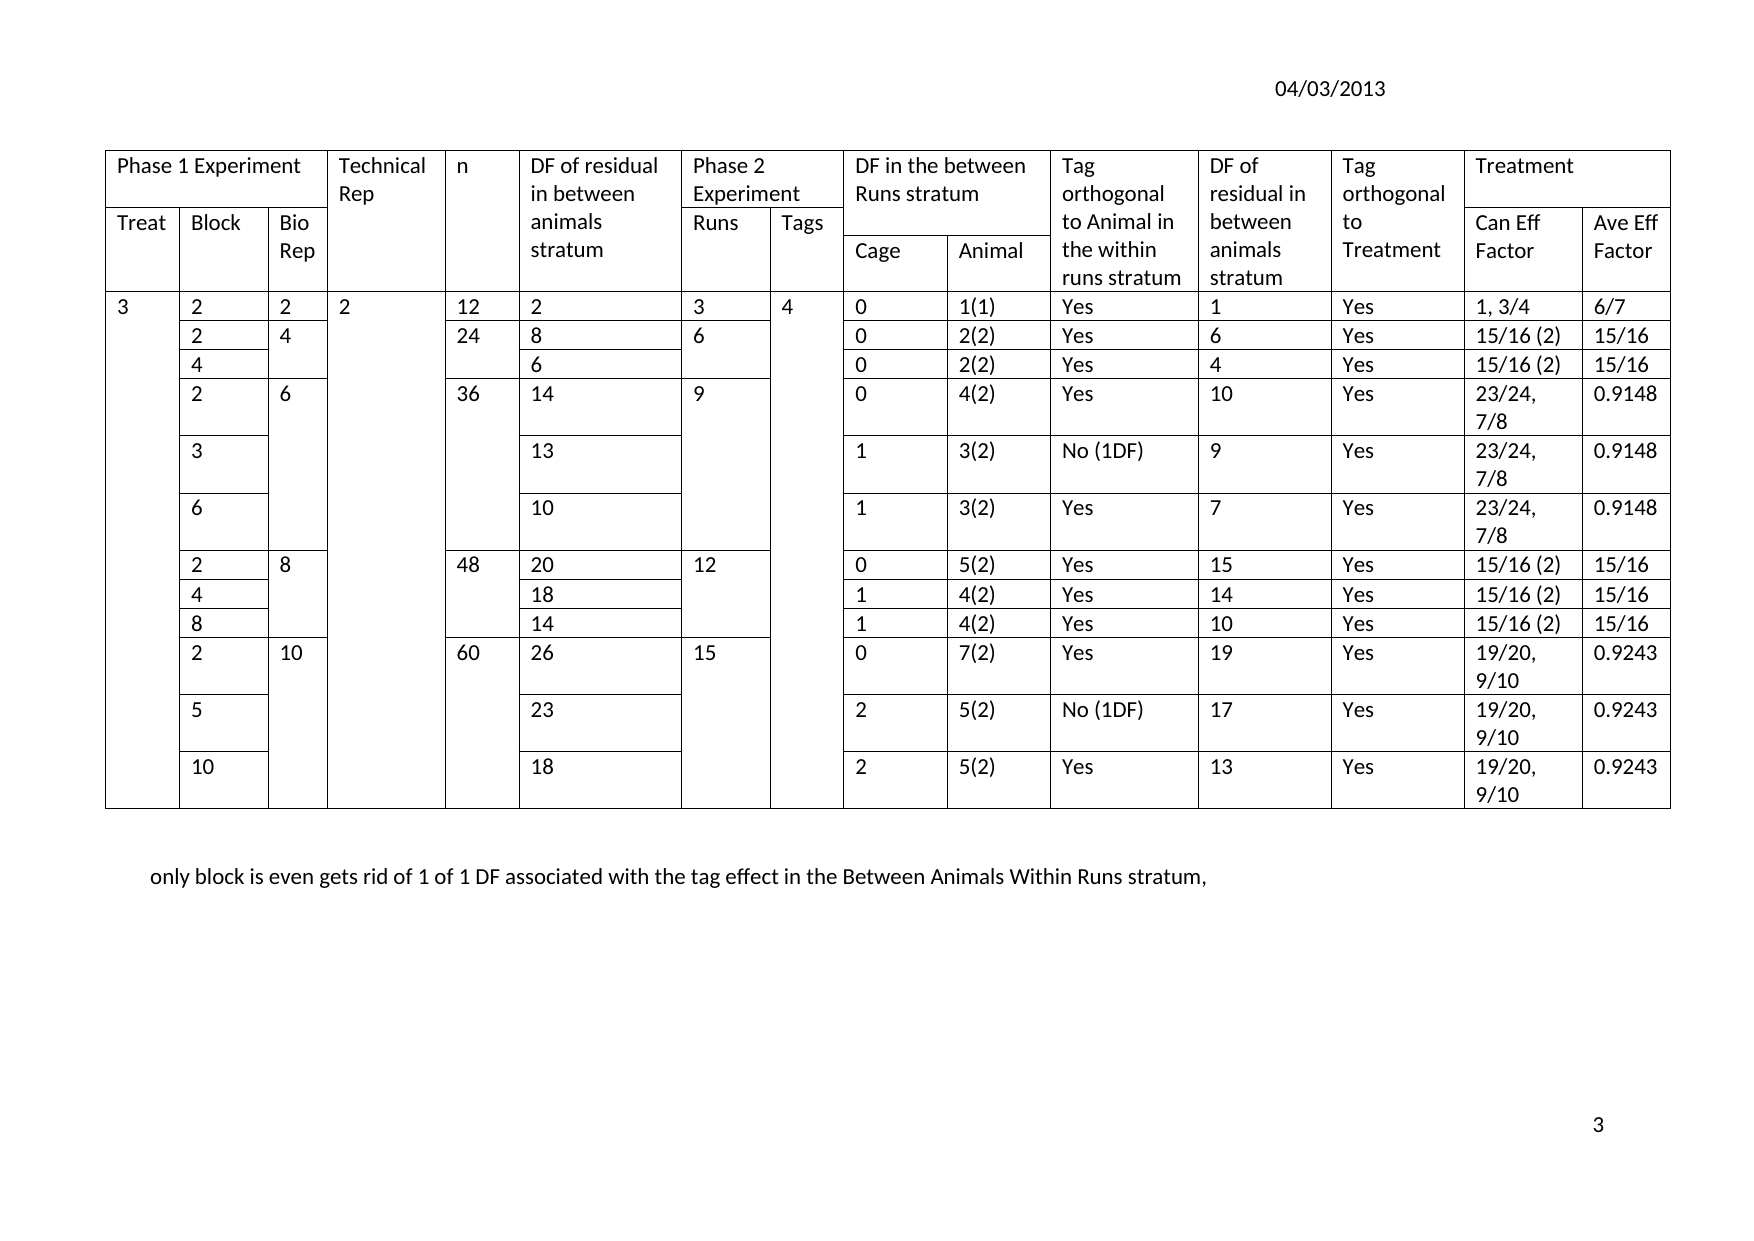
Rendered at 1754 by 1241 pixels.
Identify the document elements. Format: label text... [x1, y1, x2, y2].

table_cell 12 [682, 551, 770, 637]
table_cell 3 [180, 436, 268, 492]
table_cell Yes [1051, 752, 1198, 808]
table_cell 4 [269, 321, 327, 378]
table_cell 2(2) [948, 350, 1050, 378]
table_cell 4 [180, 350, 268, 378]
table_header Tag orthogonal to Treatment [1332, 151, 1464, 291]
table_cell 24 [446, 321, 519, 378]
table_cell 0 [844, 350, 947, 378]
table_cell 7 [1199, 494, 1331, 549]
table_header DF in the between Runs stratum [844, 151, 1050, 235]
table_cell 4 [1199, 350, 1331, 378]
table_cell 17 [1199, 695, 1331, 751]
table_cell 0.9243 [1583, 638, 1670, 694]
table_header Technical Rep [328, 151, 445, 291]
table_cell Yes [1332, 551, 1464, 579]
table_cell 2 [180, 292, 268, 320]
table_cell Block [180, 208, 268, 291]
table_cell 23/24, 7/8 [1465, 494, 1582, 549]
table_cell Bio Rep [269, 208, 327, 291]
table_cell 4 [180, 580, 268, 608]
table_cell 1 [844, 494, 947, 549]
table_cell 9 [682, 379, 770, 549]
table_cell 3(2) [948, 436, 1050, 492]
table_cell 15/16 [1583, 350, 1670, 378]
table_cell 0 [844, 379, 947, 435]
table_cell Yes [1332, 752, 1464, 808]
table_cell 15/16 [1583, 321, 1670, 349]
table_cell 18 [520, 580, 681, 608]
table_cell 0 [844, 321, 947, 349]
table_cell 10 [520, 494, 681, 549]
table_cell Yes [1051, 321, 1198, 349]
table_cell 15/16 (2) [1465, 551, 1582, 579]
table_cell Yes [1332, 292, 1464, 320]
table_cell Yes [1332, 638, 1464, 694]
table_cell 19 [1199, 638, 1331, 694]
table_cell 8 [520, 321, 681, 349]
table_cell Yes [1332, 379, 1464, 435]
table_cell Tags [771, 208, 843, 291]
table_cell 2 [844, 752, 947, 808]
table_header DF of residual in between animals stratum [520, 151, 681, 291]
table_cell 10 [269, 638, 327, 808]
table_cell 0.9148 [1583, 436, 1670, 492]
table_cell 0.9148 [1583, 494, 1670, 549]
table_cell 1 [844, 436, 947, 492]
table_cell 4(2) [948, 609, 1050, 637]
table_cell 0.9243 [1583, 695, 1670, 751]
table_cell 0 [844, 551, 947, 579]
table_cell 13 [520, 436, 681, 492]
table_cell 10 [1199, 609, 1331, 637]
table_cell Runs [682, 208, 770, 291]
table_header Treatment [1465, 151, 1670, 207]
table_cell 23/24, 7/8 [1465, 379, 1582, 435]
table_cell 19/20, 9/10 [1465, 752, 1582, 808]
table_cell Yes [1332, 580, 1464, 608]
table_cell 6 [520, 350, 681, 378]
table_header Tag orthogonal to Animal in the within runs stratum [1051, 151, 1198, 291]
table_cell 5(2) [948, 551, 1050, 579]
table_cell 0 [844, 638, 947, 694]
table_cell 5(2) [948, 752, 1050, 808]
table_cell 1 [844, 580, 947, 608]
table_cell 10 [1199, 379, 1331, 435]
table_cell 13 [1199, 752, 1331, 808]
table_cell No (1DF) [1051, 436, 1198, 492]
table_cell 15/16 (2) [1465, 321, 1582, 349]
table_cell 19/20, 9/10 [1465, 695, 1582, 751]
table_header Phase 1 Experiment [106, 151, 327, 207]
table_cell No (1DF) [1051, 695, 1198, 751]
table_cell 15/16 (2) [1465, 580, 1582, 608]
table_cell Can Eff Factor [1465, 208, 1582, 291]
table_cell 3 [106, 292, 179, 808]
table_header n [446, 151, 519, 291]
table_cell Yes [1332, 494, 1464, 549]
table_cell 0 [844, 292, 947, 320]
table_cell Yes [1051, 350, 1198, 378]
table_cell Ave Eff Factor [1583, 208, 1670, 291]
table_cell 8 [269, 551, 327, 637]
table_cell 1 [844, 609, 947, 637]
table_cell Yes [1051, 551, 1198, 579]
table_cell 23/24, 7/8 [1465, 436, 1582, 492]
table_cell 26 [520, 638, 681, 694]
table_cell 4(2) [948, 379, 1050, 435]
table_cell 5 [180, 695, 268, 751]
table_cell 4 [771, 292, 843, 808]
table_cell Yes [1051, 379, 1198, 435]
table_cell 10 [180, 752, 268, 808]
table_cell 1 [1199, 292, 1331, 320]
table_cell 9 [1199, 436, 1331, 492]
table_cell 0.9243 [1583, 752, 1670, 808]
table_cell Yes [1332, 350, 1464, 378]
table_cell Yes [1051, 292, 1198, 320]
table_cell Animal [948, 236, 1050, 291]
table_cell 15 [682, 638, 770, 808]
table_cell 36 [446, 379, 519, 549]
table_cell 6 [269, 379, 327, 549]
table_cell 15/16 [1583, 551, 1670, 579]
table_cell 60 [446, 638, 519, 808]
table_cell Yes [1332, 695, 1464, 751]
table_cell 2 [328, 292, 445, 808]
table_cell Treat [106, 208, 179, 291]
table_cell Yes [1332, 609, 1464, 637]
table_header DF of residual in between animals stratum [1199, 151, 1331, 291]
table_cell 12 [446, 292, 519, 320]
table_cell 23 [520, 695, 681, 751]
table_cell 14 [520, 379, 681, 435]
table_cell 14 [1199, 580, 1331, 608]
text only block is even gets rid of 1 of 1 DF associated with the tag effect in the Between Animals Within Runs stratum, [150, 862, 1604, 890]
table_cell 7(2) [948, 638, 1050, 694]
table_cell 6 [180, 494, 268, 549]
table_cell 15/16 [1583, 609, 1670, 637]
table_cell 15 [1199, 551, 1331, 579]
table_cell 2 [180, 379, 268, 435]
table_cell Yes [1051, 609, 1198, 637]
table_cell 6/7 [1583, 292, 1670, 320]
table_cell Yes [1332, 321, 1464, 349]
table_cell 2 [844, 695, 947, 751]
table_cell 2(2) [948, 321, 1050, 349]
table_cell 6 [682, 321, 770, 378]
table_cell 6 [1199, 321, 1331, 349]
table_cell 3(2) [948, 494, 1050, 549]
table_cell 8 [180, 609, 268, 637]
table_cell 0.9148 [1583, 379, 1670, 435]
table_cell 3 [682, 292, 770, 320]
table_cell Yes [1051, 580, 1198, 608]
table_cell Yes [1332, 436, 1464, 492]
table_cell 15/16 (2) [1465, 350, 1582, 378]
table_cell 14 [520, 609, 681, 637]
table_cell 19/20, 9/10 [1465, 638, 1582, 694]
table_cell 2 [180, 638, 268, 694]
table_cell 5(2) [948, 695, 1050, 751]
table_cell Yes [1051, 494, 1198, 549]
table_cell 1(1) [948, 292, 1050, 320]
table_cell 2 [520, 292, 681, 320]
table_header Phase 2 Experiment [682, 151, 843, 207]
table_cell 15/16 (2) [1465, 609, 1582, 637]
table_cell 1, 3/4 [1465, 292, 1582, 320]
table_cell 2 [269, 292, 327, 320]
table_cell 18 [520, 752, 681, 808]
table_cell 4(2) [948, 580, 1050, 608]
table_cell 2 [180, 551, 268, 579]
table_cell 15/16 [1583, 580, 1670, 608]
table_cell 20 [520, 551, 681, 579]
table_cell 48 [446, 551, 519, 637]
table_cell Cage [844, 236, 947, 291]
table_cell 2 [180, 321, 268, 349]
table_cell Yes [1051, 638, 1198, 694]
